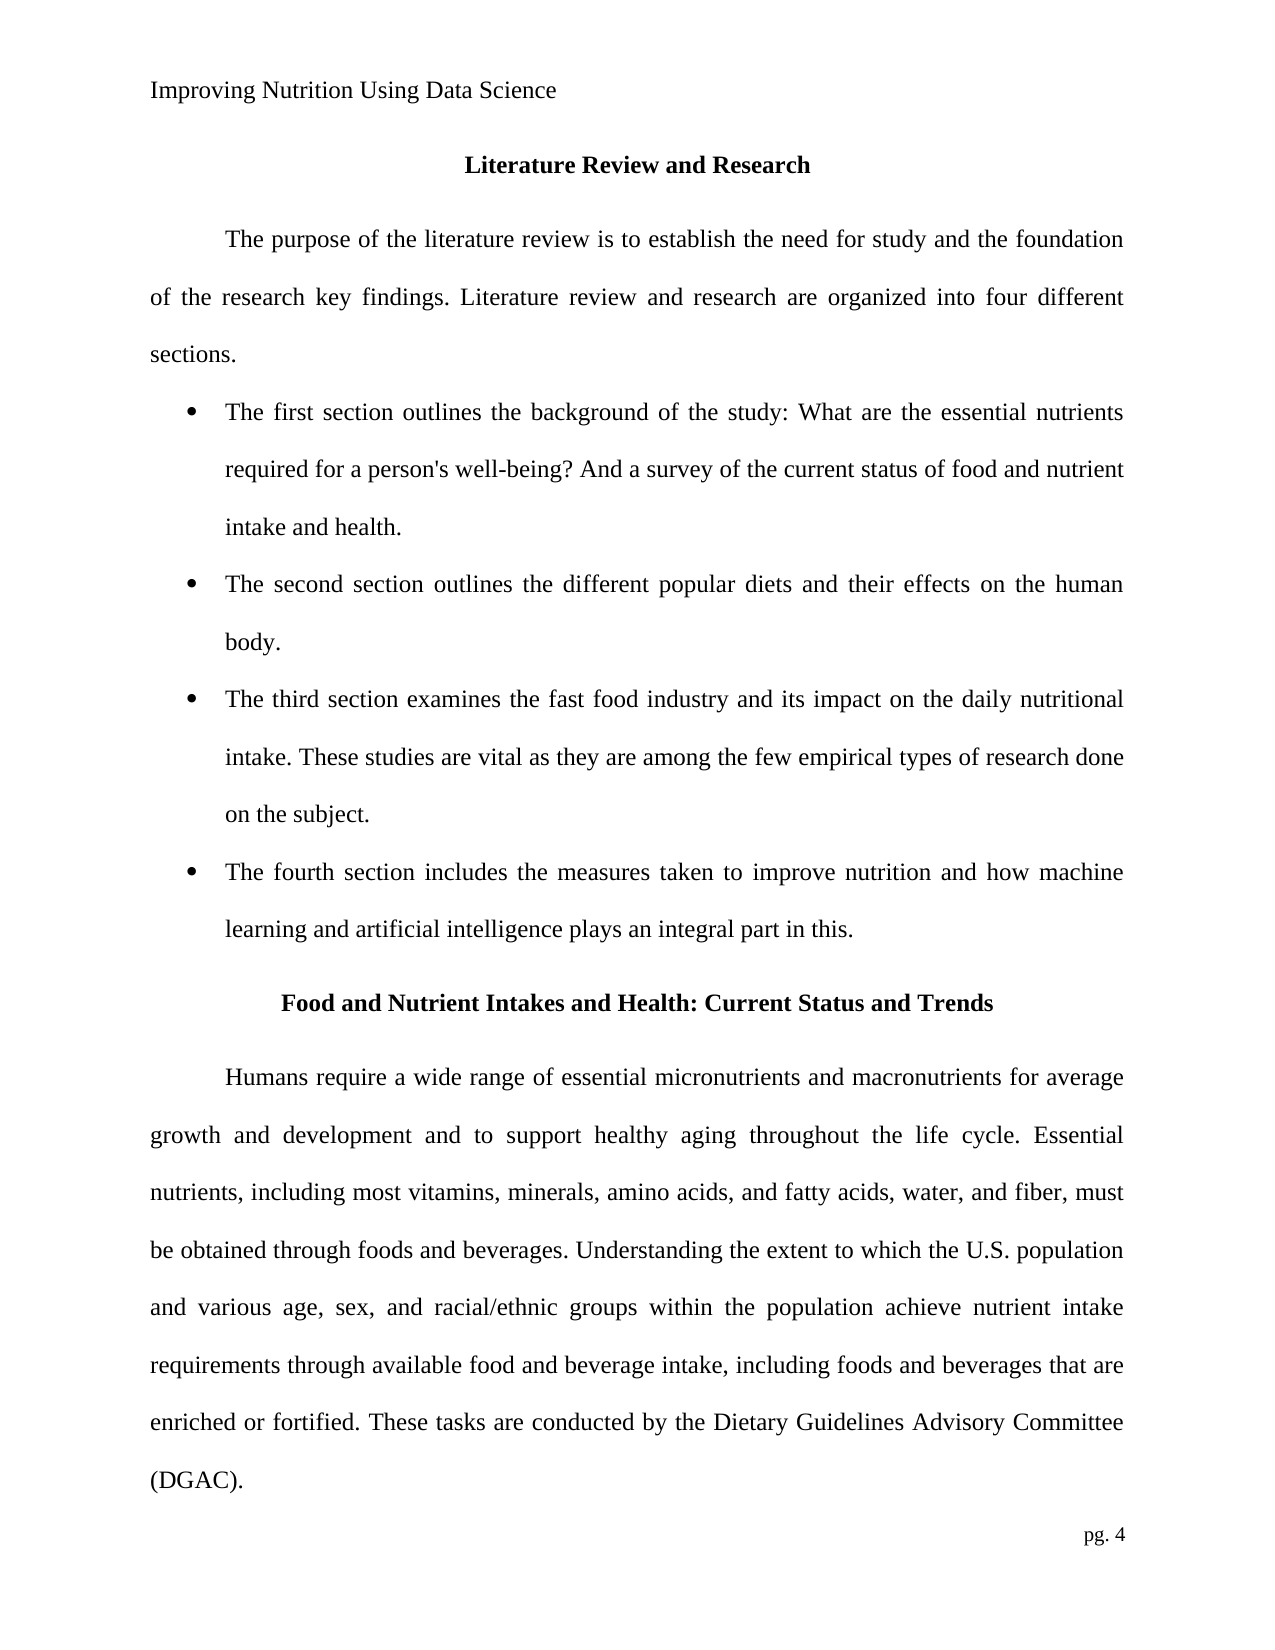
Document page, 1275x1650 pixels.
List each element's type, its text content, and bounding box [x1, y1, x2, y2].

list The third section examines the fast food industry and its impact on the daily nutritional intake. These studies are vital as they are among the few empirical types of research done on the subject. [187, 684, 1125, 828]
text Literature Review and Research [150, 150, 1125, 179]
list The second section outlines the different popular diets and their effects on the human body. [187, 569, 1125, 655]
text Food and Nutrient Intakes and Health: Current Status and Trends [150, 988, 1125, 1017]
text The purpose of the literature review is to establish the need for study and the foundation of the research key findings. Literature review and research are organized into four different sections. [150, 224, 1125, 368]
list The fourth section includes the measures taken to improve nutrition and how machine learning and artificial intelligence plays an integral part in this. [187, 857, 1125, 943]
list The first section outlines the background of the study: What are the essential nutrients required for a person's well-being? And a survey of the current status of food and nutrient intake and health. [187, 397, 1125, 540]
text Humans require a wide range of essential micronutrients and macronutrients for average growth and development and to support healthy aging throughout the life cycle. Essential nutrients, including most vitamins, minerals, amino acids, and fatty acids, water, and fiber, must be obtained through foods and beverages. Understanding the extent to which the U.S. population and various age, sex, and racial/ethnic groups within the population achieve nutrient intake requirements through available food and beverage intake, including foods and beverages that are enriched or fortified. These tasks are conducted by the Dietary Guidelines Advisory Committee (DGAC). [150, 1062, 1125, 1494]
